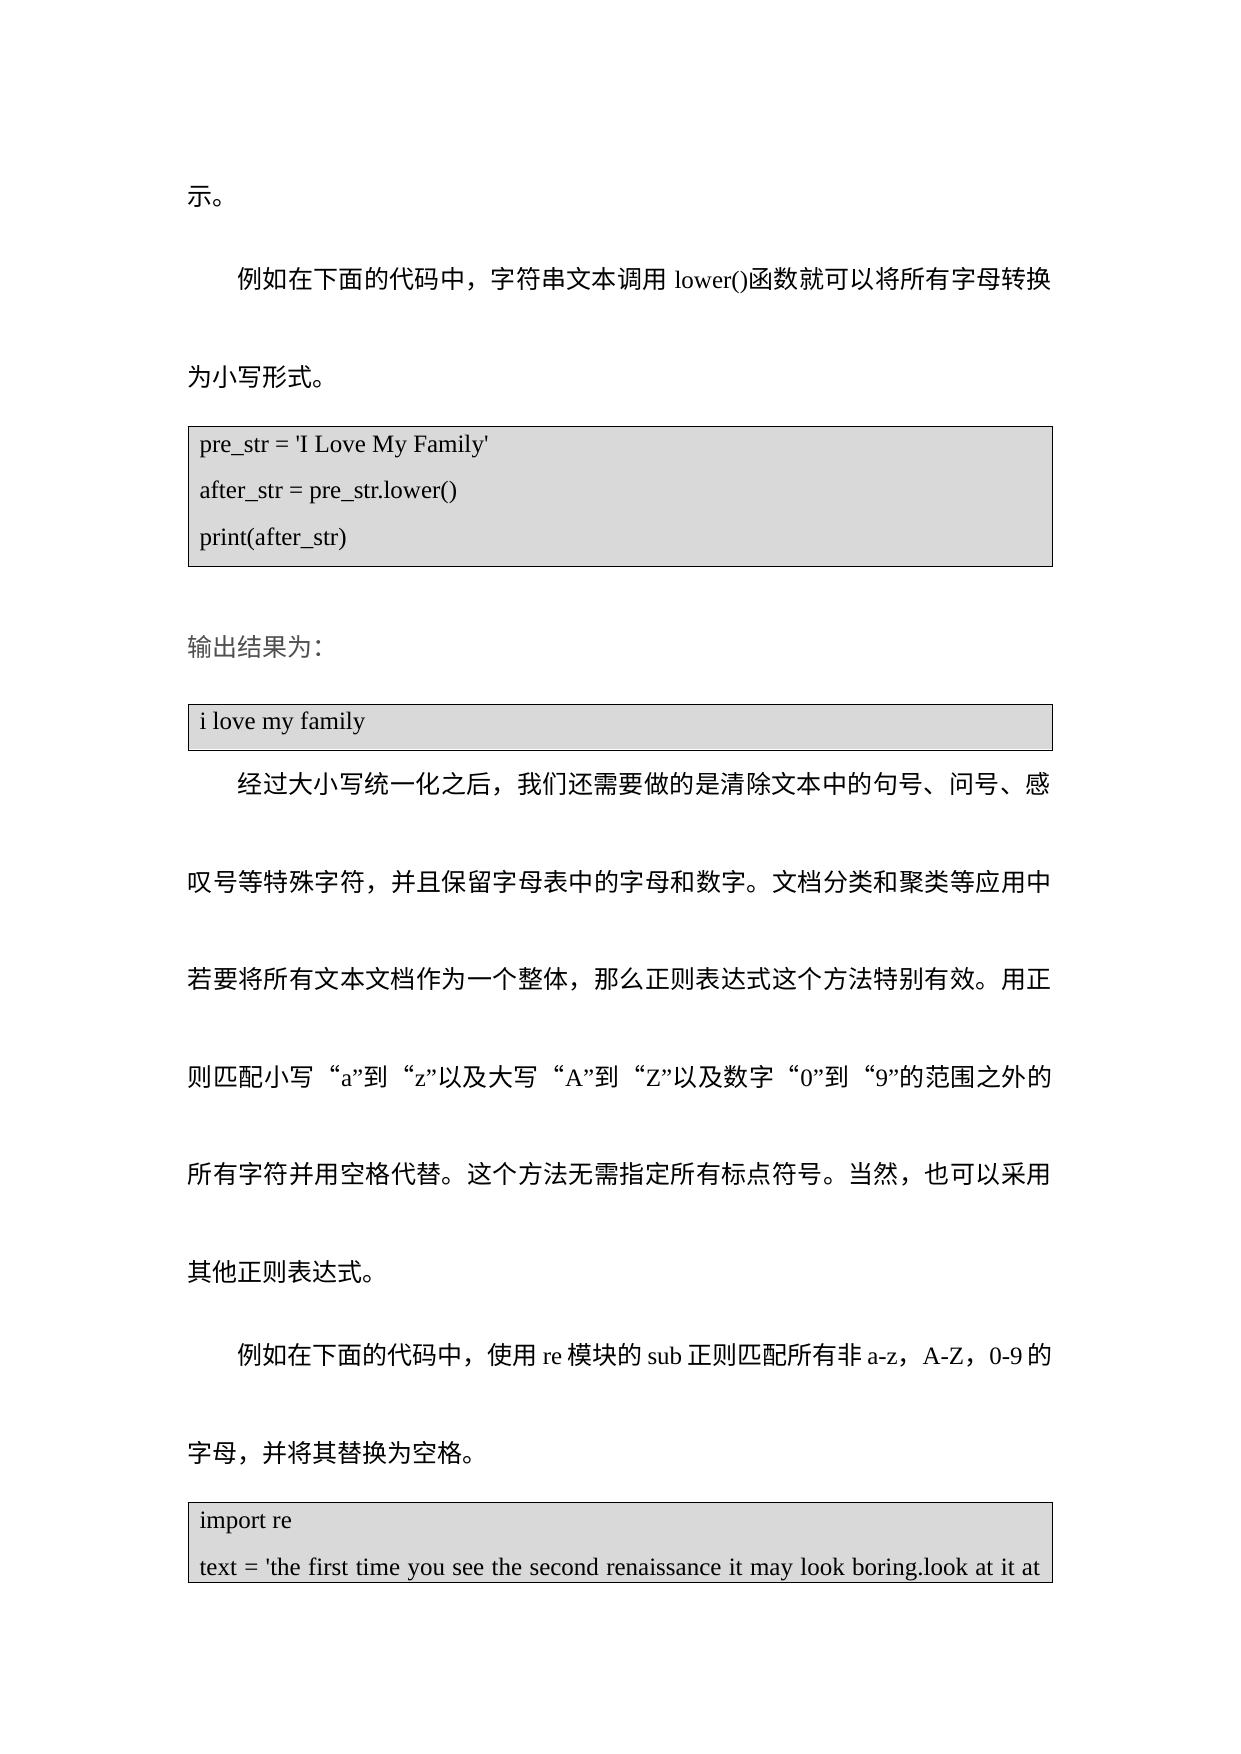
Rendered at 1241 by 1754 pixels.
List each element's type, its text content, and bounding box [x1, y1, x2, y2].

table_header i love my family [189, 705, 1052, 749]
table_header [189, 1503, 1052, 1582]
text 例如在下面的代码中，字符串文本调用lower()函数就可以将所有字母转换为小写形式。 [187, 245, 1053, 408]
table_header pre_str = 'I Love My Family' after_str = pre_str.lower() print(after_str) [189, 427, 1052, 566]
text 经过大小写统一化之后，我们还需要做的是清除文本中的句号、问号、感叹号等特殊字符，并且保留字母表中的字母和数字。文档分类和聚类等应用中若要将所有文本文档作为一个整体，那么正则表达式这个方法特别有效。用正则匹配小写“a”到“z”以及大写“A”到“Z”以及数字“0”到“9”的范围之外的所有字符并用空格代替。这个方法无需指定所有标点符号。当然，也可以采用其他正则表达式。 [187, 751, 1053, 1303]
text 例如在下面的代码中，使用re模块的sub正则匹配所有非a-z，A-Z，0-9的字母，并将其替换为空格。 [187, 1321, 1053, 1484]
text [187, 162, 1053, 227]
text 输出结果为： [187, 613, 1053, 678]
